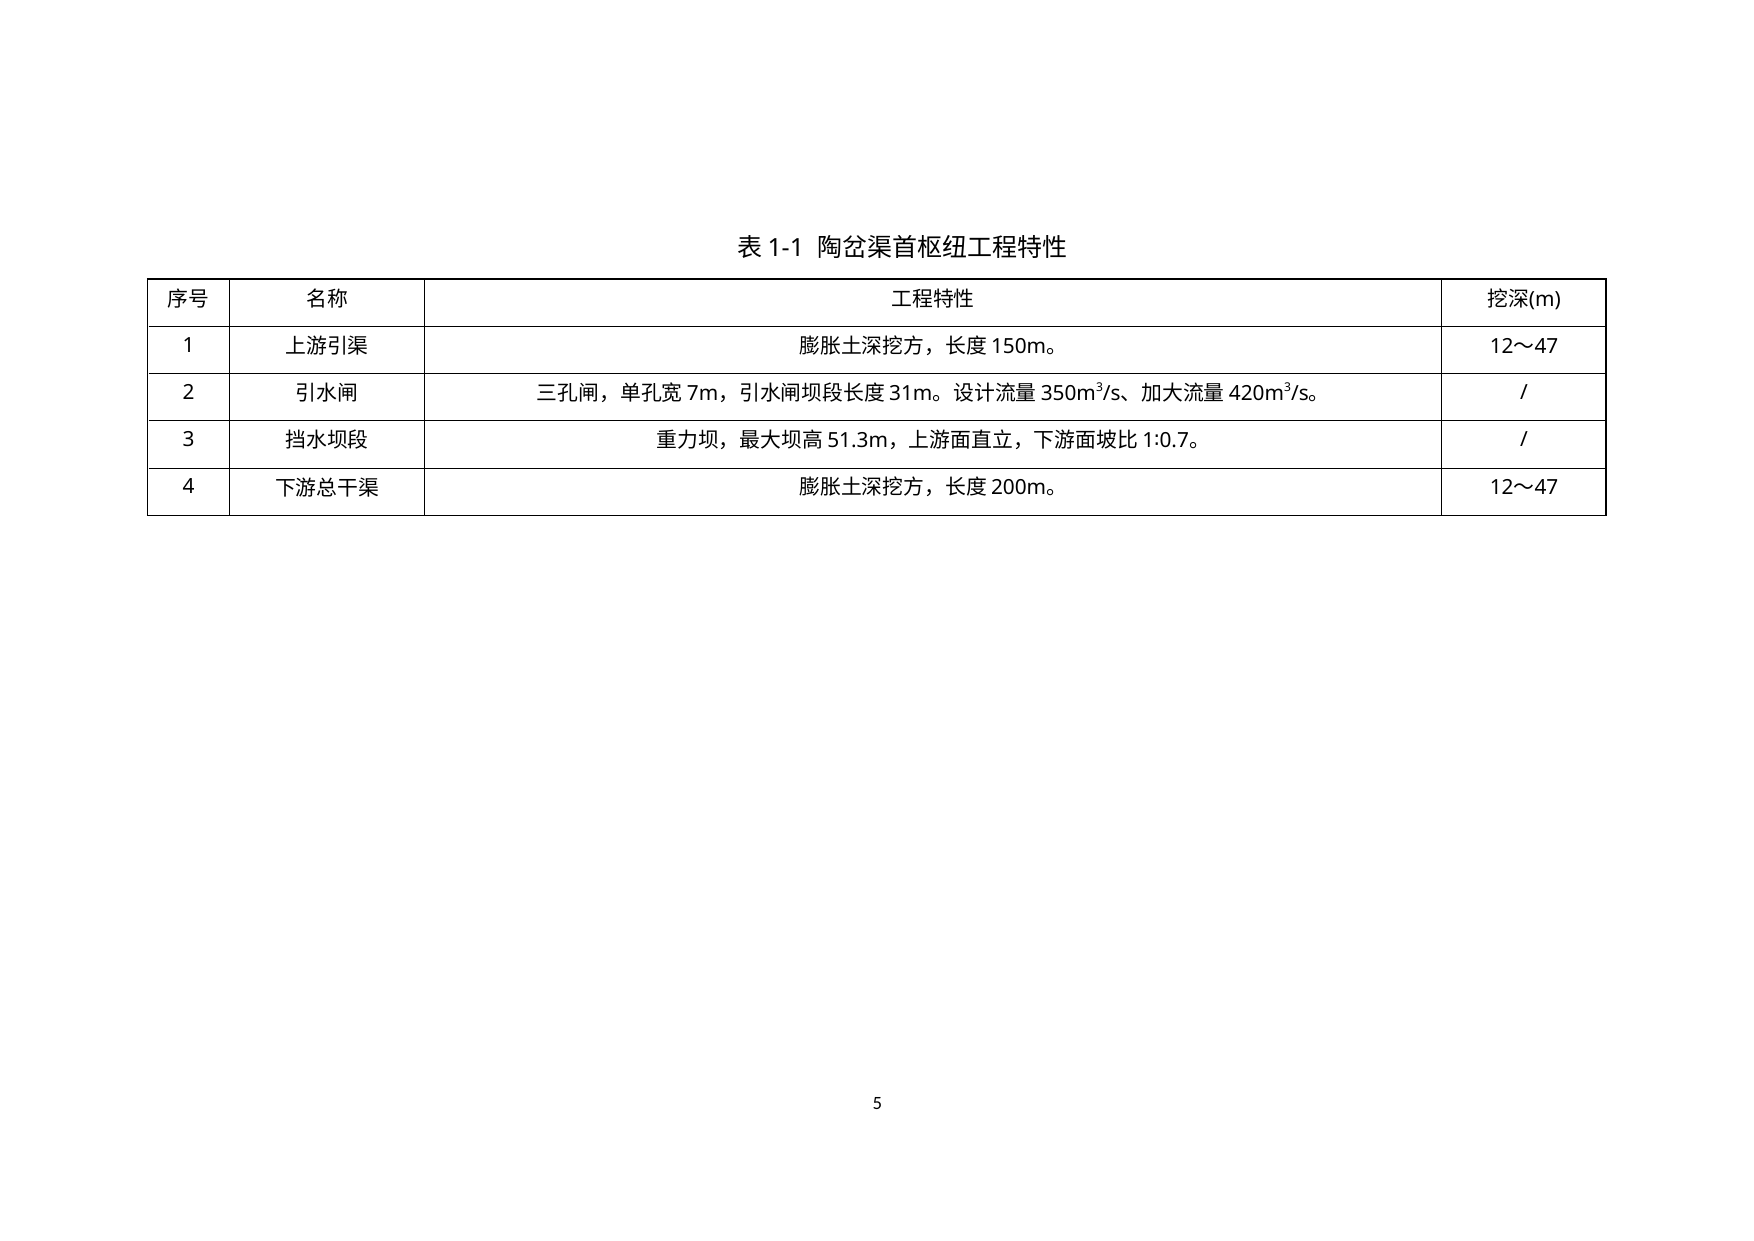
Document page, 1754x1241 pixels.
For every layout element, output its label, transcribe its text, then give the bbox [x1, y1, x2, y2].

table_cell 膨胀土深挖方，长度200m。 [425, 469, 1441, 514]
table_cell 3 [148, 421, 229, 467]
table_header 挖深(m) [1442, 280, 1605, 326]
table_cell 2 [148, 374, 229, 420]
table_cell / [1442, 421, 1605, 467]
table_cell 上游引渠 [230, 327, 424, 373]
table_cell 1 [148, 327, 229, 373]
table_header 工程特性 [425, 280, 1441, 326]
table_header 名称 [230, 280, 424, 326]
table_cell 挡水坝段 [230, 421, 424, 467]
table_cell 引水闸 [230, 374, 424, 420]
table_cell 4 [148, 469, 229, 514]
table_cell 膨胀土深挖方，长度150m。 [425, 327, 1441, 373]
table_cell 三孔闸，单孔宽7m，引水闸坝段长度31m。设计流量350m3/s、加大流量420m3/s。 [425, 374, 1441, 420]
table_cell 下游总干渠 [230, 469, 424, 514]
table_cell 12～47 [1442, 469, 1605, 514]
table_cell 12～47 [1442, 327, 1605, 373]
text 表1-1 陶岔渠首枢纽工程特性 [148, 213, 1606, 278]
table_cell 重力坝，最大坝高51.3m，上游面直立，下游面坡比1∶0.7。 [425, 421, 1441, 467]
table_header 序号 [148, 280, 229, 326]
table_cell / [1442, 374, 1605, 420]
